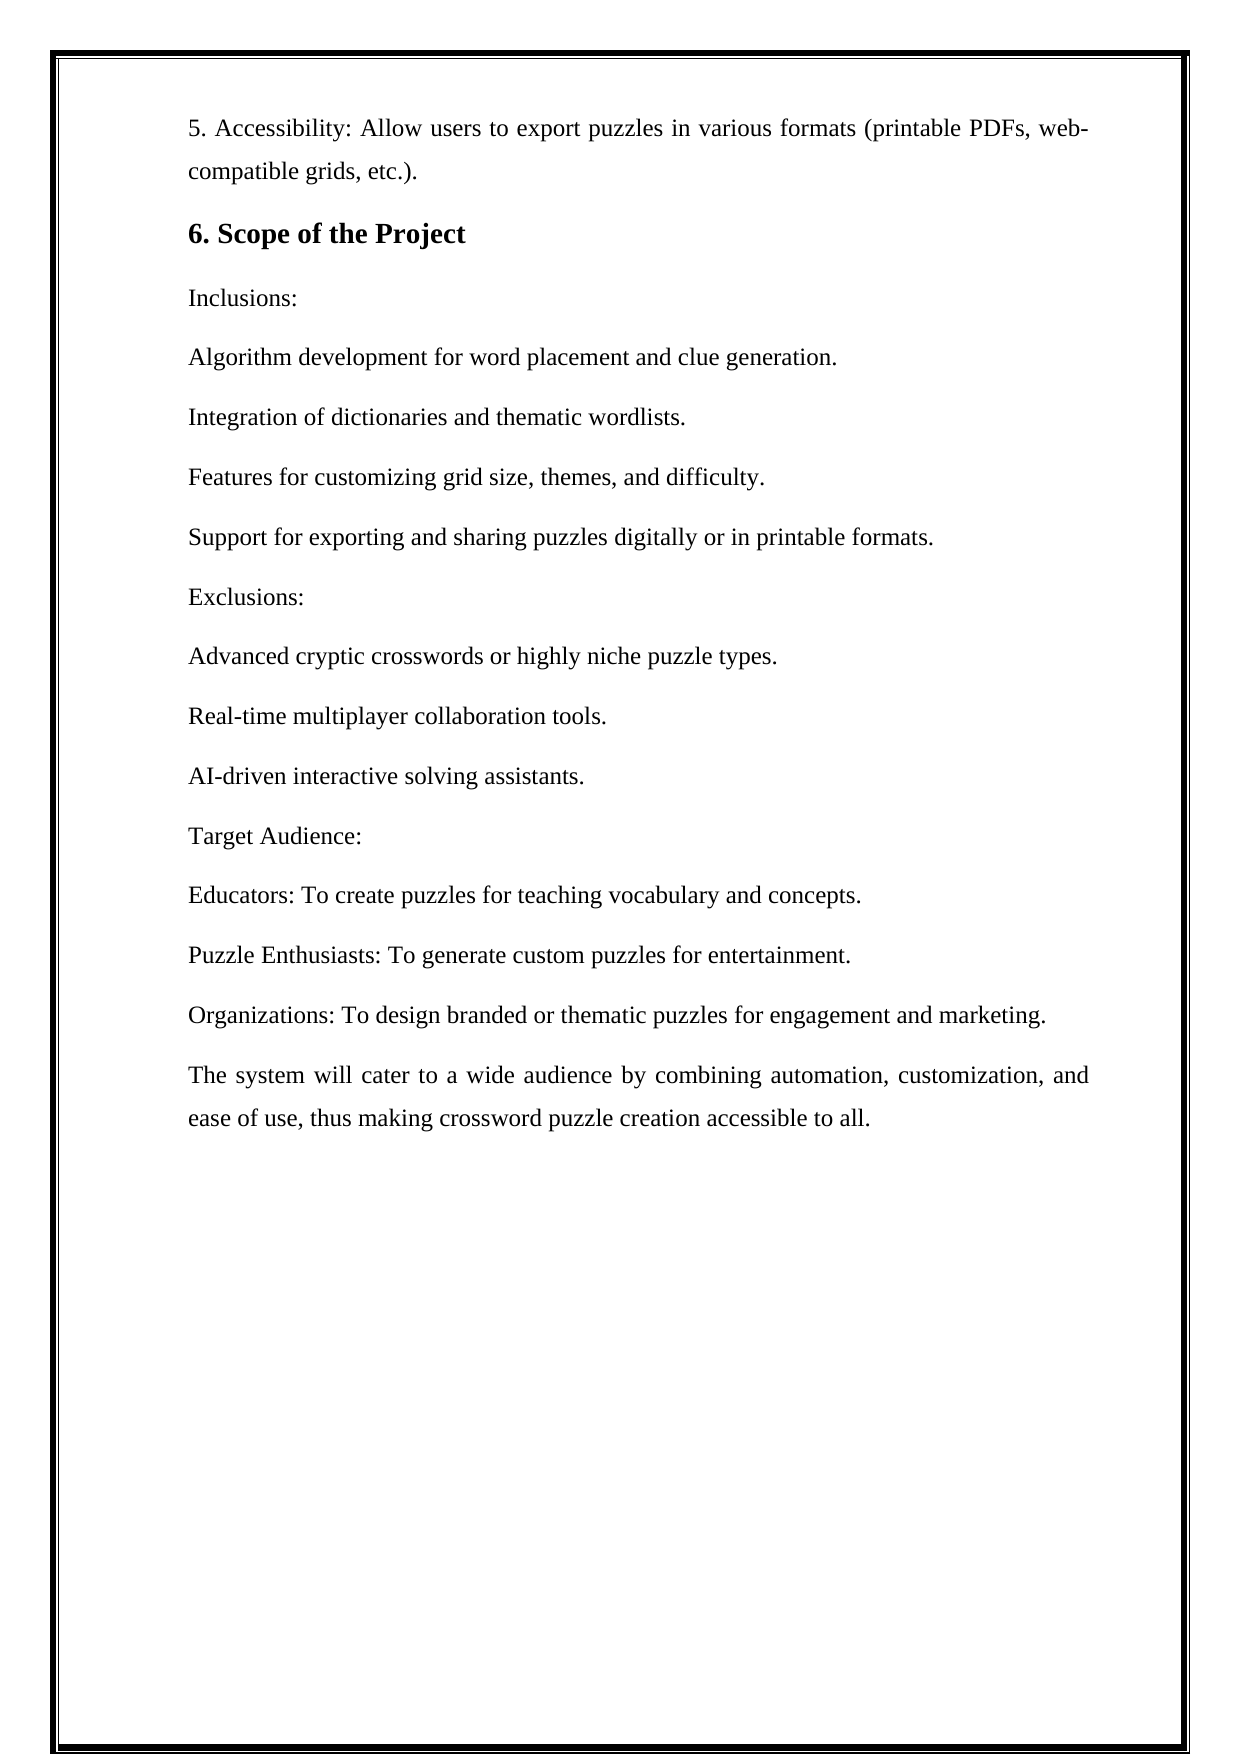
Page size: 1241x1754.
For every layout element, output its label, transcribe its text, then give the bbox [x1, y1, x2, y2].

text Puzzle Enthusiasts: To generate custom puzzles for entertainment. [188, 940, 1090, 969]
text Advanced cryptic crosswords or highly niche puzzle types. [188, 641, 1090, 670]
text Target Audience: [188, 821, 1090, 849]
text Algorithm development for word placement and clue generation. [188, 342, 1090, 371]
text Inclusions: [188, 283, 1090, 311]
text Educators: To create puzzles for teaching vocabulary and concepts. [188, 881, 1090, 909]
text Real-time multiplayer collaboration tools. [188, 701, 1090, 730]
text Features for customizing grid size, themes, and difficulty. [188, 462, 1090, 491]
text Exclusions: [188, 582, 1090, 610]
text Support for exporting and sharing puzzles digitally or in printable formats. [188, 522, 1090, 551]
text 6. Scope of the Project [188, 216, 1090, 249]
text 5. Accessibility: Allow users to export puzzles in various formats (printable PDFs, web-compatible grids, etc.). [188, 113, 1090, 185]
text The system will cater to a wide audience by combining automation, customization, and ease of use, thus making crossword puzzle creation accessible to all. [188, 1060, 1090, 1132]
text Organizations: To design branded or thematic puzzles for engagement and marketing. [188, 1000, 1090, 1029]
text AI-driven interactive solving assistants. [188, 761, 1090, 790]
text Integration of dictionaries and thematic wordlists. [188, 402, 1090, 431]
